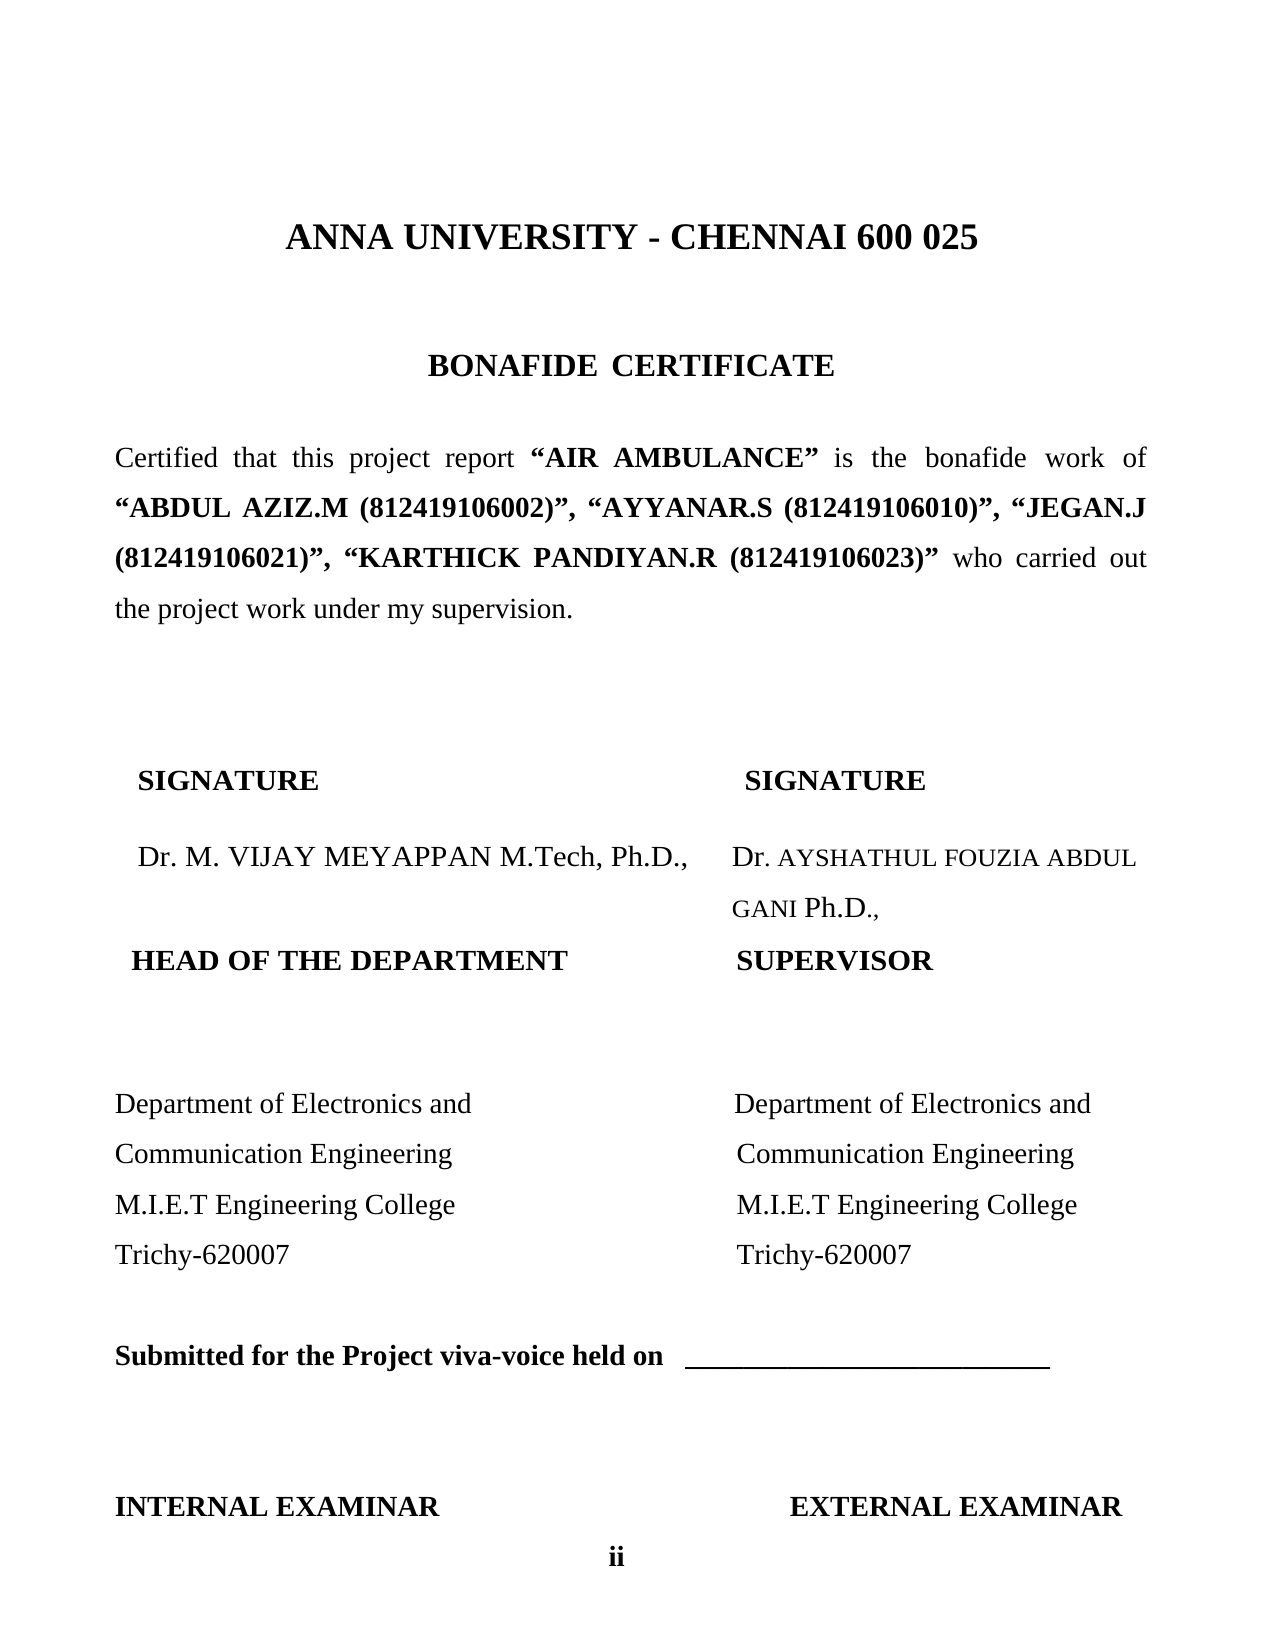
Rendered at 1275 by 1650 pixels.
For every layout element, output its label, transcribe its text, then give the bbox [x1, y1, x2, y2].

subtitle BONAFIDE CERTIFICATE [278, 346, 985, 383]
text Communication Engineering Communication Engineering [114, 1137, 1150, 1170]
subtitle SIGNATURE SIGNATURE [137, 763, 1150, 797]
subtitle ANNA UNIVERSITY - CHENNAI 600 025 [278, 214, 985, 257]
text INTERNAL EXAMINAR EXTERNAL EXAMINAR [114, 1489, 1150, 1522]
subtitle HEAD OF THE DEPARTMENT SUPERVISOR [131, 943, 1150, 976]
text Trichy-620007 Trichy-620007 [114, 1237, 1150, 1271]
text M.I.E.T Engineering College M.I.E.T Engineering College [114, 1187, 1150, 1221]
text Dr. M. VIJAY MEYAPPAN M.Tech, Ph.D., Dr. AYSHATHUL FOUZIA ABDUL [137, 839, 1150, 873]
text Certified that this project report “AIR AMBULANCE” is the bonafide work of “ABDUL AZIZ.M (812419106002)”, “AYYANAR.S (812419106010)”, “JEGAN.J (812419106021)”, “KARTHICK PANDIYAN.R (812419106023)” who carried out the project work under my supervision. [114, 440, 1147, 624]
text Department of Electronics and Department of Electronics and [114, 1086, 1150, 1120]
text GANI Ph.D., [137, 890, 1150, 923]
text ii [114, 1539, 1150, 1573]
text Submitted for the Project viva-voice held on _________________________ [114, 1338, 1150, 1371]
